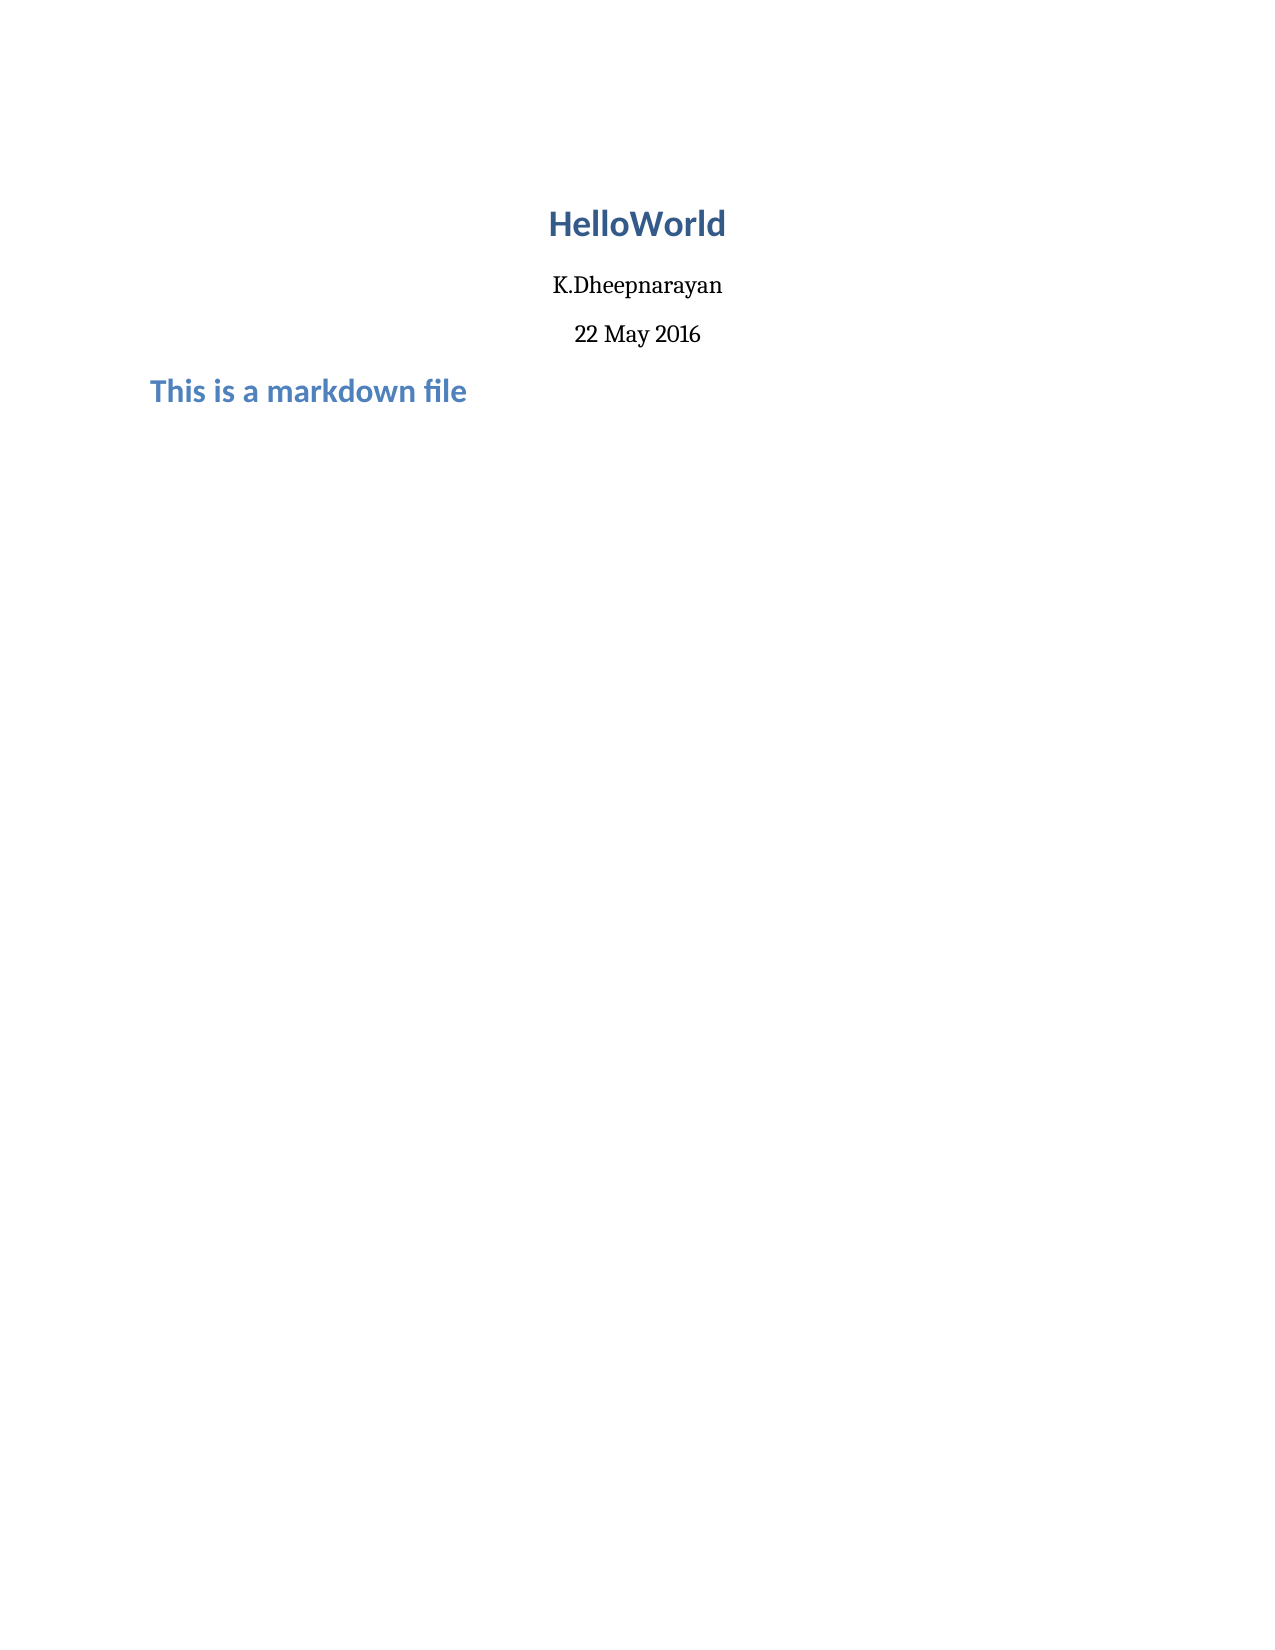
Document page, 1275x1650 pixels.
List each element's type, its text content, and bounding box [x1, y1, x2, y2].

text 22 May 2016 [150, 320, 1125, 349]
text K.Dheepnarayan [150, 271, 1125, 299]
title HelloWorld [150, 200, 1125, 246]
subtitle This is a markdown file [150, 370, 1125, 411]
